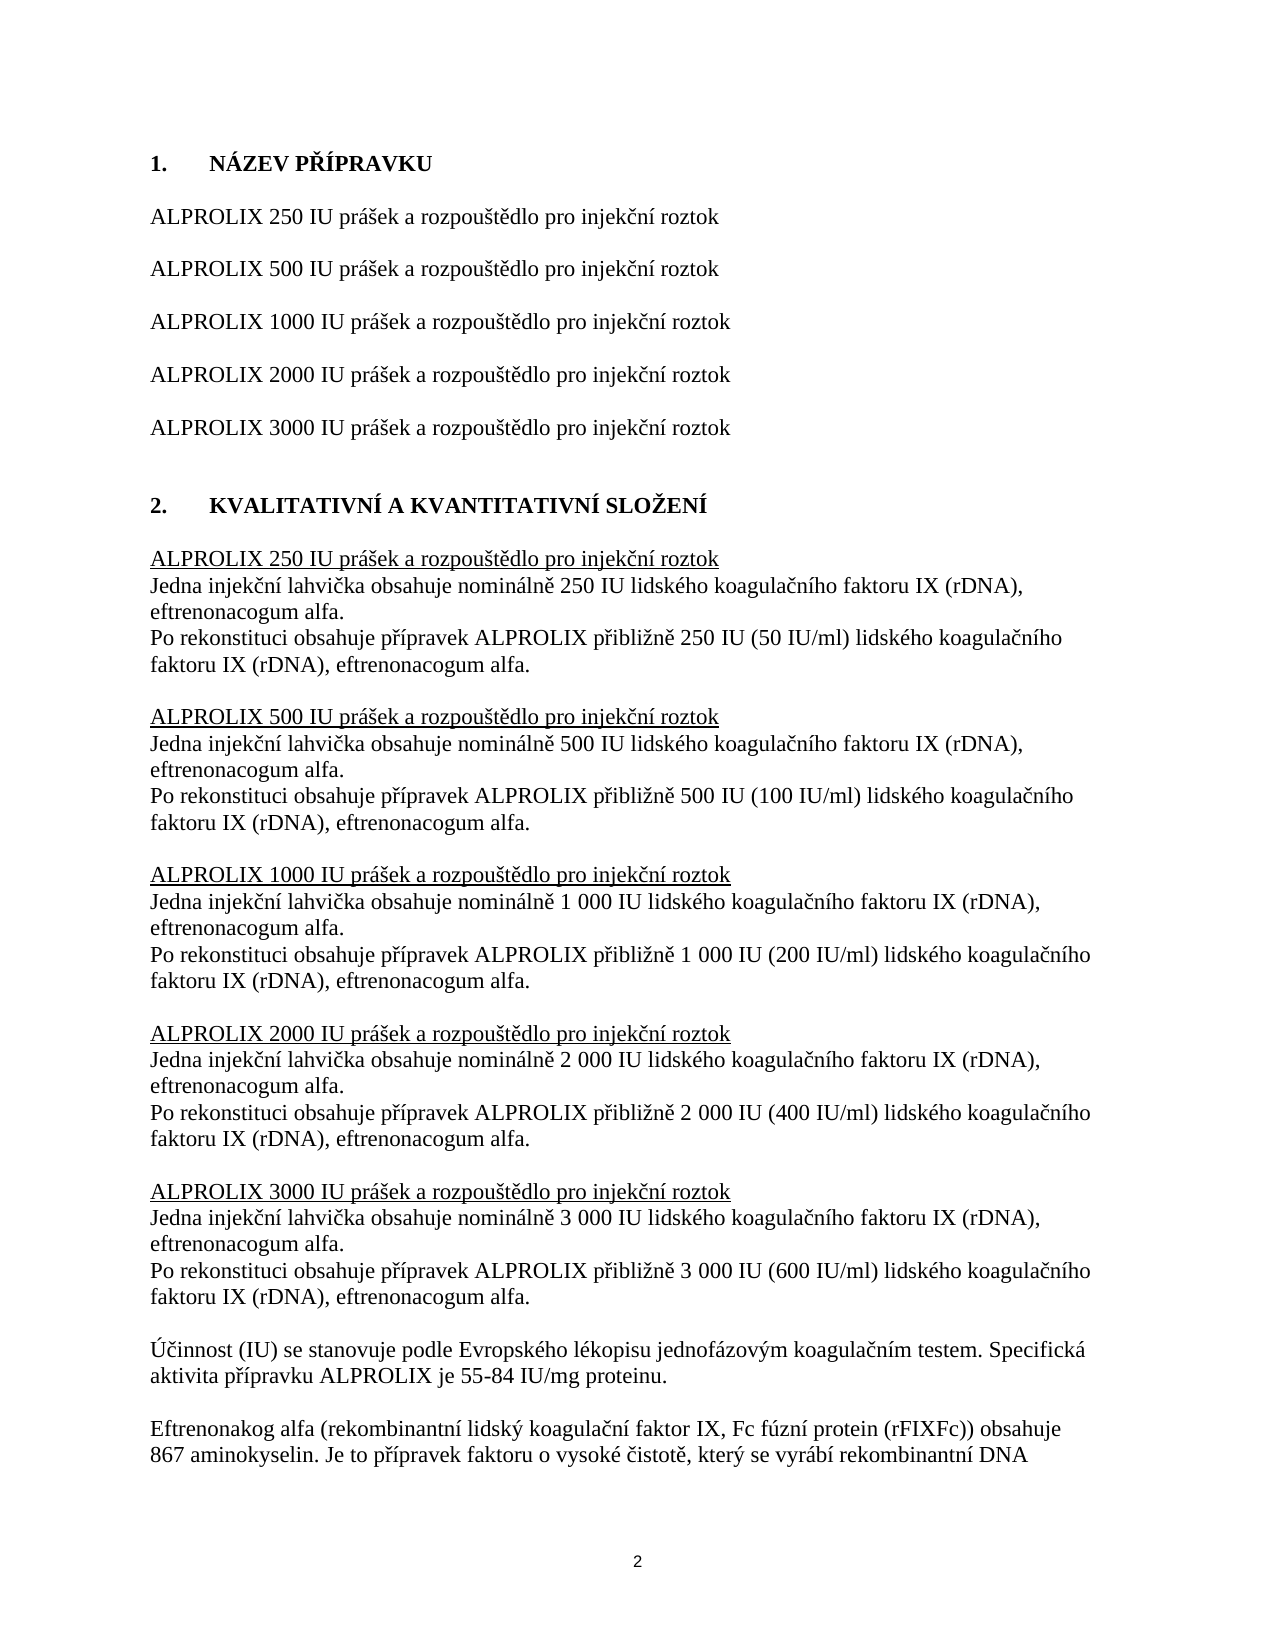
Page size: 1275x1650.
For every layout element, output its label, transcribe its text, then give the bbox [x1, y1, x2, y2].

text Po rekonstituci obsahuje přípravek ALPROLIX přibližně 3 000 IU (600 IU/ml) lidského koagulačního faktoru IX (rDNA), eftrenonacogum alfa. [150, 1257, 1125, 1309]
text ALPROLIX 500 IU prášek a rozpouštědlo pro injekční roztok [150, 255, 1125, 282]
text Jedna injekční lahvička obsahuje nominálně 2 000 IU lidského koagulačního faktoru IX (rDNA), eftrenonacogum alfa. [150, 1046, 1125, 1099]
text Účinnost (IU) se stanovuje podle Evropského lékopisu jednofázovým koagulačním testem. Specifická aktivita přípravku ALPROLIX je 55-84 IU/mg proteinu. [150, 1336, 1125, 1389]
text Po rekonstituci obsahuje přípravek ALPROLIX přibližně 250 IU (50 IU/ml) lidského koagulačního faktoru IX (rDNA), eftrenonacogum alfa. [150, 624, 1125, 677]
text 2. KVALITATIVNÍ A KVANTITATIVNÍ SLOŽENÍ [150, 493, 1125, 519]
text ALPROLIX 3000 IU prášek a rozpouštědlo pro injekční roztok [150, 1178, 1125, 1204]
text ALPROLIX 2000 IU prášek a rozpouštědlo pro injekční roztok [150, 1020, 1125, 1046]
text ALPROLIX 1000 IU prášek a rozpouštědlo pro injekční roztok [150, 862, 1125, 888]
text Jedna injekční lahvička obsahuje nominálně 500 IU lidského koagulačního faktoru IX (rDNA), eftrenonacogum alfa. [150, 730, 1125, 782]
text Jedna injekční lahvička obsahuje nominálně 3 000 IU lidského koagulačního faktoru IX (rDNA), eftrenonacogum alfa. [150, 1204, 1125, 1257]
text ALPROLIX 3000 IU prášek a rozpouštědlo pro injekční roztok [150, 413, 1125, 440]
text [150, 1415, 1125, 1468]
text Po rekonstituci obsahuje přípravek ALPROLIX přibližně 500 IU (100 IU/ml) lidského koagulačního faktoru IX (rDNA), eftrenonacogum alfa. [150, 782, 1125, 835]
text ALPROLIX 1000 IU prášek a rozpouštědlo pro injekční roztok [150, 308, 1125, 334]
text ALPROLIX 2000 IU prášek a rozpouštědlo pro injekční roztok [150, 361, 1125, 387]
subtitle 1. NÁZEV PŘÍPRAVKU [150, 150, 1125, 176]
text Jedna injekční lahvička obsahuje nominálně 250 IU lidského koagulačního faktoru IX (rDNA), eftrenonacogum alfa. [150, 572, 1125, 624]
text ALPROLIX 250 IU prášek a rozpouštědlo pro injekční roztok [150, 203, 1125, 229]
text Po rekonstituci obsahuje přípravek ALPROLIX přibližně 1 000 IU (200 IU/ml) lidského koagulačního faktoru IX (rDNA), eftrenonacogum alfa. [150, 941, 1125, 993]
text ALPROLIX 250 IU prášek a rozpouštědlo pro injekční roztok [150, 545, 1125, 572]
text Jedna injekční lahvička obsahuje nominálně 1 000 IU lidského koagulačního faktoru IX (rDNA), eftrenonacogum alfa. [150, 888, 1125, 941]
text ALPROLIX 500 IU prášek a rozpouštědlo pro injekční roztok [150, 703, 1125, 730]
text Po rekonstituci obsahuje přípravek ALPROLIX přibližně 2 000 IU (400 IU/ml) lidského koagulačního faktoru IX (rDNA), eftrenonacogum alfa. [150, 1099, 1125, 1151]
